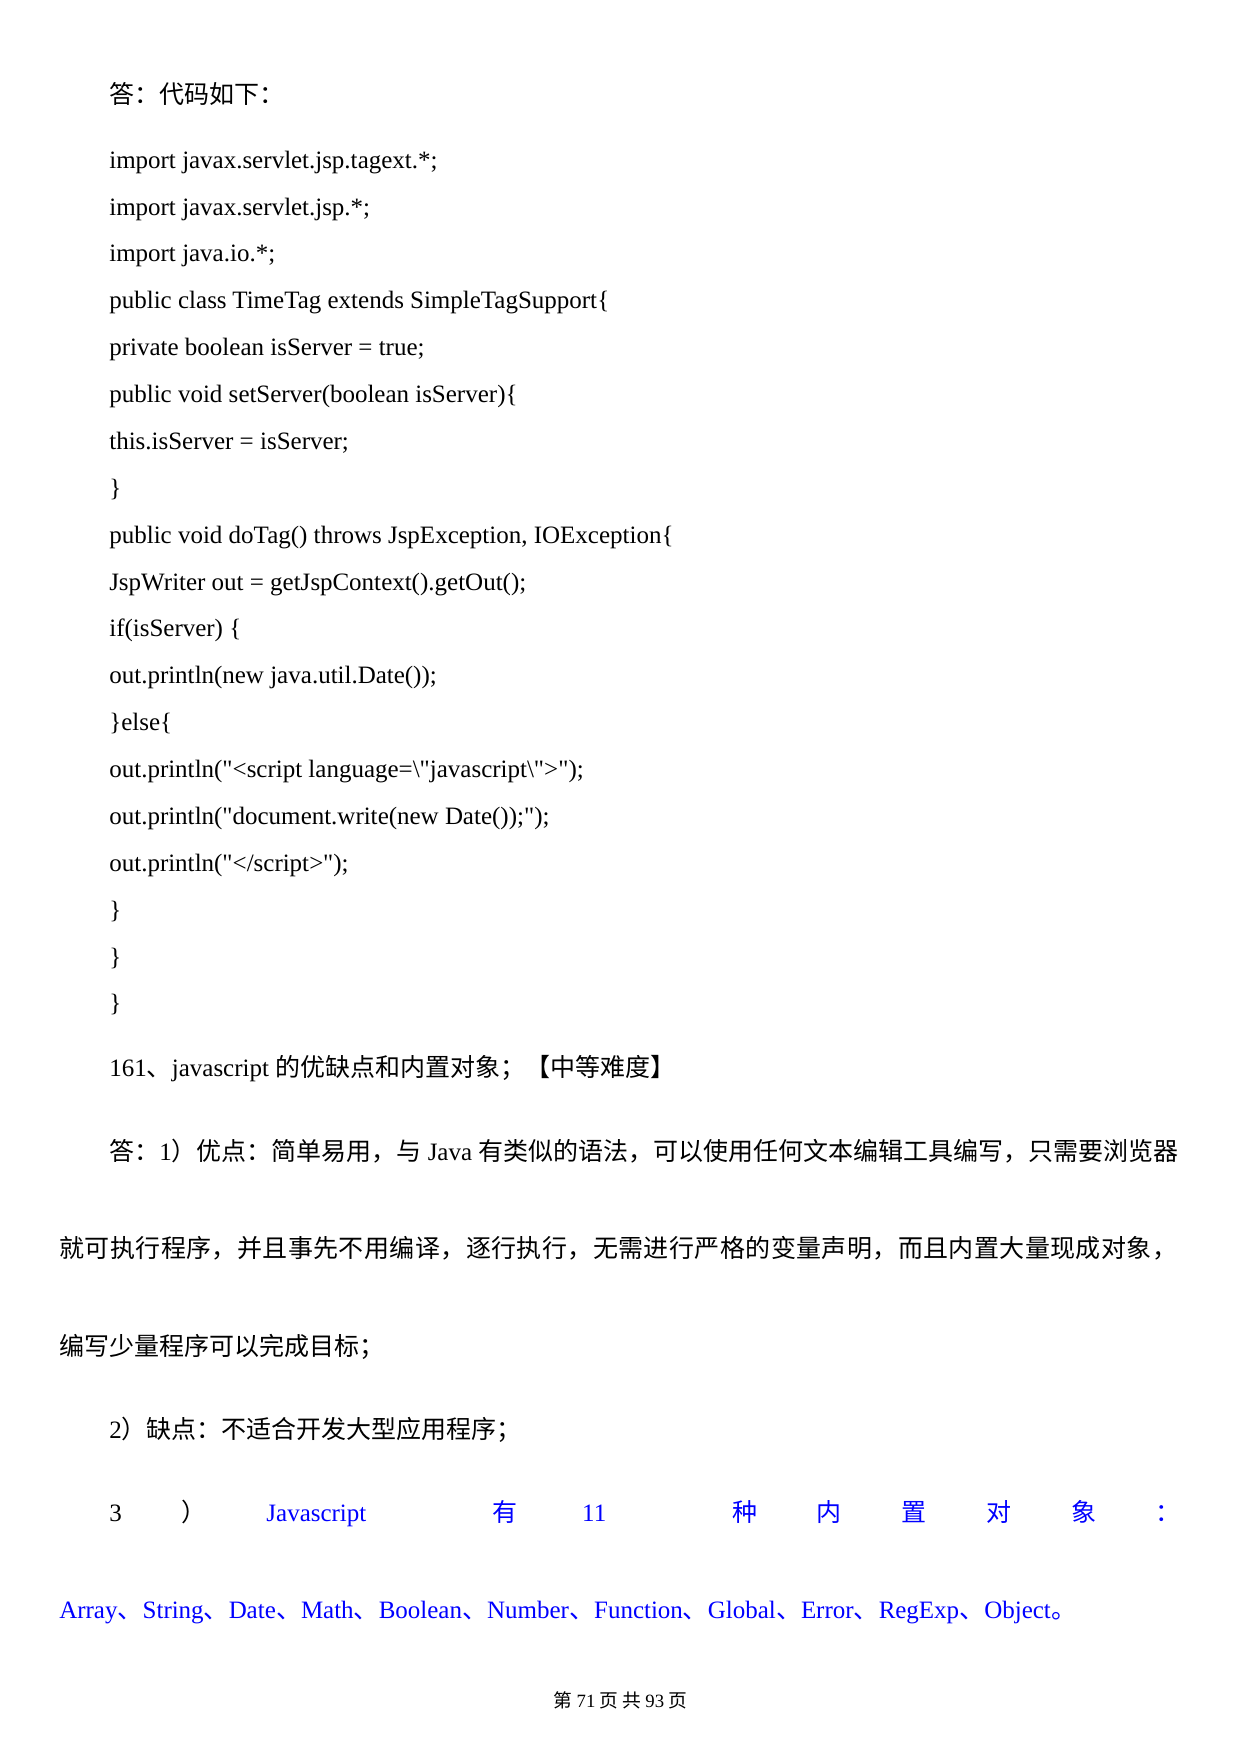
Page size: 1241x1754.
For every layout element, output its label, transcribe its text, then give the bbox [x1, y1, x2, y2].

text public void doTag() throws JspException, IOException{ [59, 518, 1181, 550]
text JspWriter out = getJspContext().getOut(); [59, 565, 1181, 597]
text 答：1）优点：简单易用，与Java 有类似的语法，可以使用任何文本编辑工具编写，只需要浏览器就可执行程序，并且事先不用编译，逐行执行，无需进行严格的变量声明，而且内置大量现成对象，编写少量程序可以完成目标； [59, 1117, 1181, 1377]
text this.isServer = isServer; [59, 424, 1181, 457]
text } [59, 471, 1181, 503]
text } [59, 940, 1181, 972]
text out.println("</script>"); [59, 846, 1181, 878]
text 2）缺点：不适合开发大型应用程序； [59, 1395, 1181, 1460]
text out.println(new java.util.Date()); [59, 658, 1181, 691]
text out.println("<script language=\"javascript\">"); [59, 752, 1181, 785]
text 3）Javascript 有11 种内置对象：Array、String、Date、Math、Boolean、Number、Function、Global、Error、RegExp、Object。 [59, 1478, 1181, 1640]
text public class TimeTag extends SimpleTagSupport{ [59, 283, 1181, 316]
text private boolean isServer = true; [59, 330, 1181, 363]
text } [59, 987, 1181, 1019]
text import javax.servlet.jsp.tagext.*; [59, 143, 1181, 175]
text out.println("document.write(new Date());"); [59, 799, 1181, 832]
text if(isServer) { [59, 612, 1181, 644]
text 161、javascript 的优缺点和内置对象；【中等难度】 [59, 1033, 1181, 1098]
text public void setServer(boolean isServer){ [59, 377, 1181, 410]
text import java.io.*; [59, 237, 1181, 269]
text } [59, 893, 1181, 925]
text import javax.servlet.jsp.*; [59, 190, 1181, 222]
text 答：代码如下： [59, 60, 1181, 125]
text }else{ [59, 705, 1181, 738]
